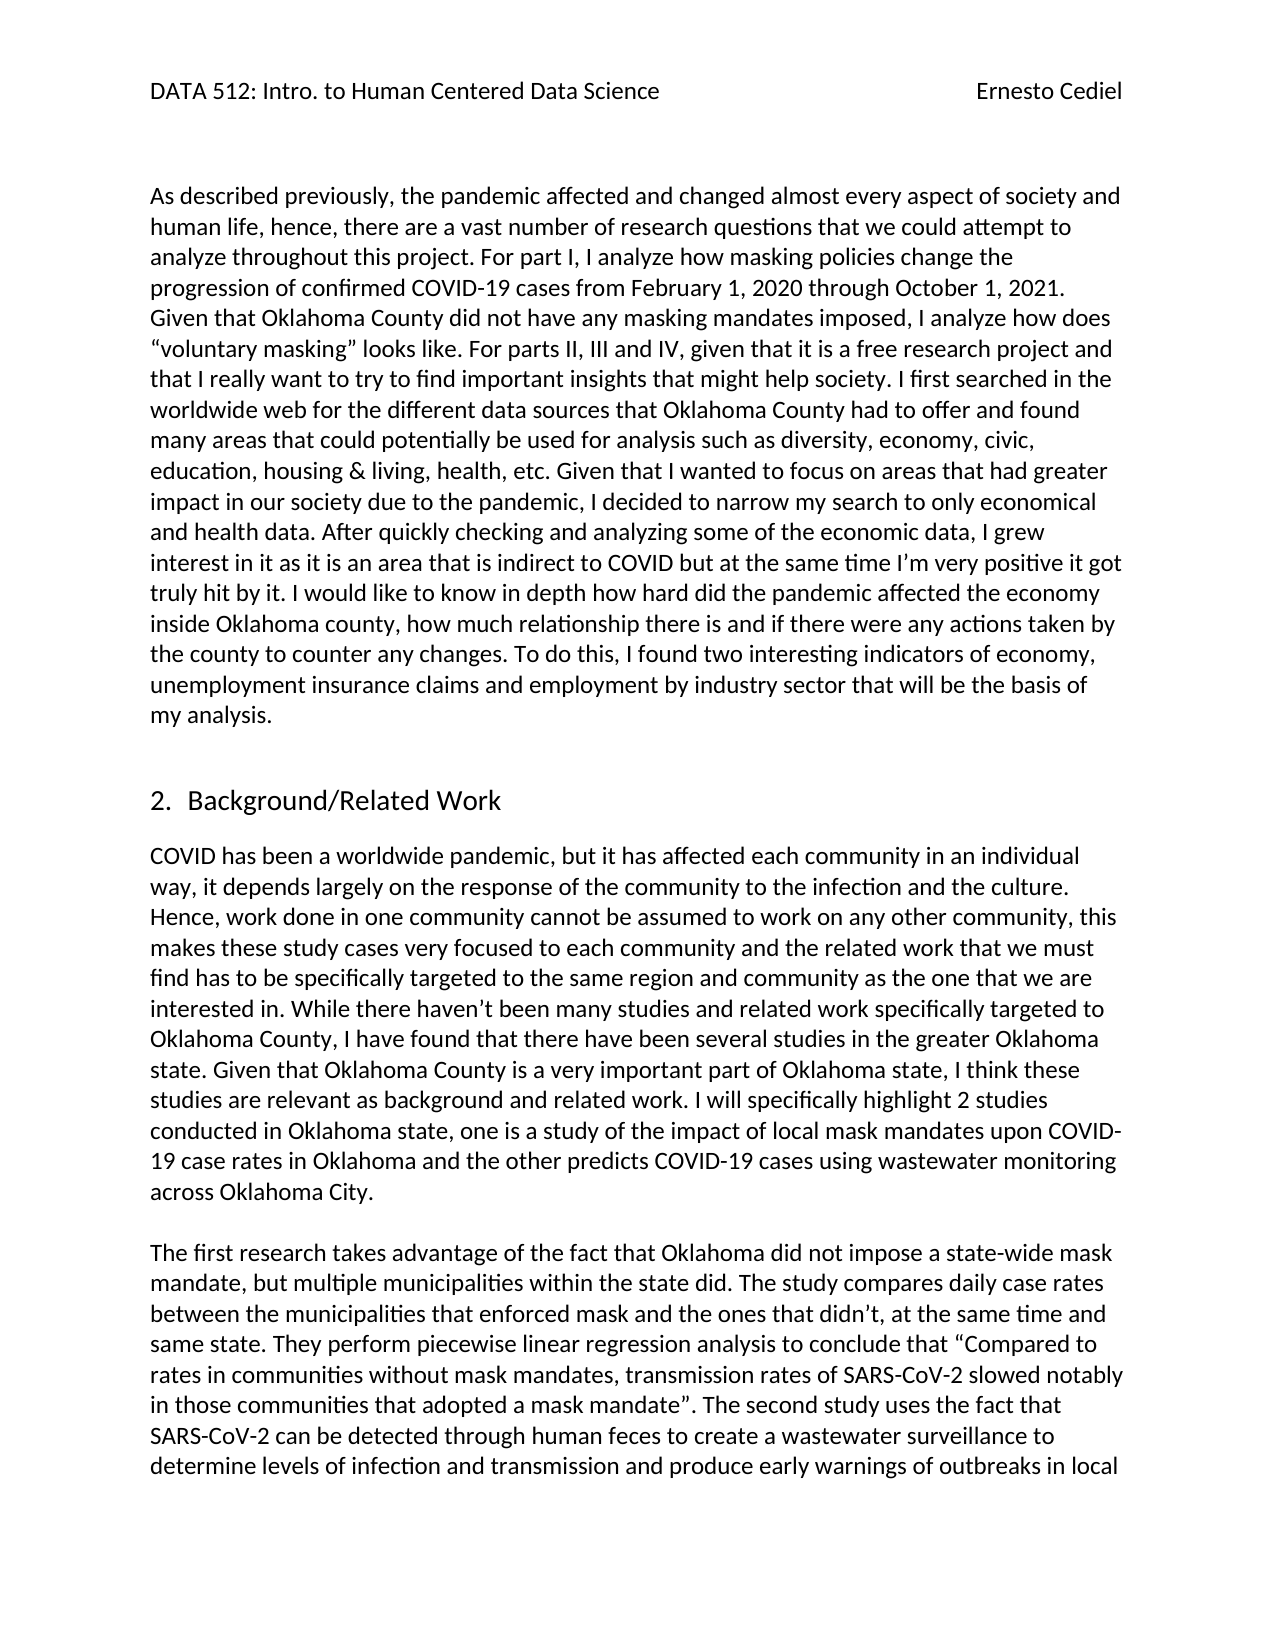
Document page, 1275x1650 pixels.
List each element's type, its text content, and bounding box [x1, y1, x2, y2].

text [150, 1237, 1125, 1481]
list Background/Related Work [150, 782, 1125, 817]
text COVID has been a worldwide pandemic, but it has affected each community in an individual way, it depends largely on the response of the community to the infection and the culture. Hence, work done in one community cannot be assumed to work on any other community, this makes these study cases very focused to each community and the related work that we must find has to be specifically targeted to the same region and community as the one that we are interested in. While there haven’t been many studies and related work specifically targeted to Oklahoma County, I have found that there have been several studies in the greater Oklahoma state. Given that Oklahoma County is a very important part of Oklahoma state, I think these studies are relevant as background and related work. I will specifically highlight 2 studies conducted in Oklahoma state, one is a study of the impact of local mask mandates upon COVID-19 case rates in Oklahoma and the other predicts COVID-19 cases using wastewater monitoring across Oklahoma City. [150, 840, 1125, 1206]
text As described previously, the pandemic affected and changed almost every aspect of society and human life, hence, there are a vast number of research questions that we could attempt to analyze throughout this project. For part I, I analyze how masking policies change the progression of confirmed COVID-19 cases from February 1, 2020 through October 1, 2021. Given that Oklahoma County did not have any masking mandates imposed, I analyze how does “voluntary masking” looks like. For parts II, III and IV, given that it is a free research project and that I really want to try to find important insights that might help society. I first searched in the worldwide web for the different data sources that Oklahoma County had to offer and found many areas that could potentially be used for analysis such as diversity, economy, civic, education, housing & living, health, etc. Given that I wanted to focus on areas that had greater impact in our society due to the pandemic, I decided to narrow my search to only economical and health data. After quickly checking and analyzing some of the economic data, I grew interest in it as it is an area that is indirect to COVID but at the same time I’m very positive it got truly hit by it. I would like to know in depth how hard did the pandemic affected the economy inside Oklahoma county, how much relationship there is and if there were any actions taken by the county to counter any changes. To do this, I found two interesting indicators of economy, unemployment insurance claims and employment by industry sector that will be the basis of my analysis. [150, 181, 1125, 730]
